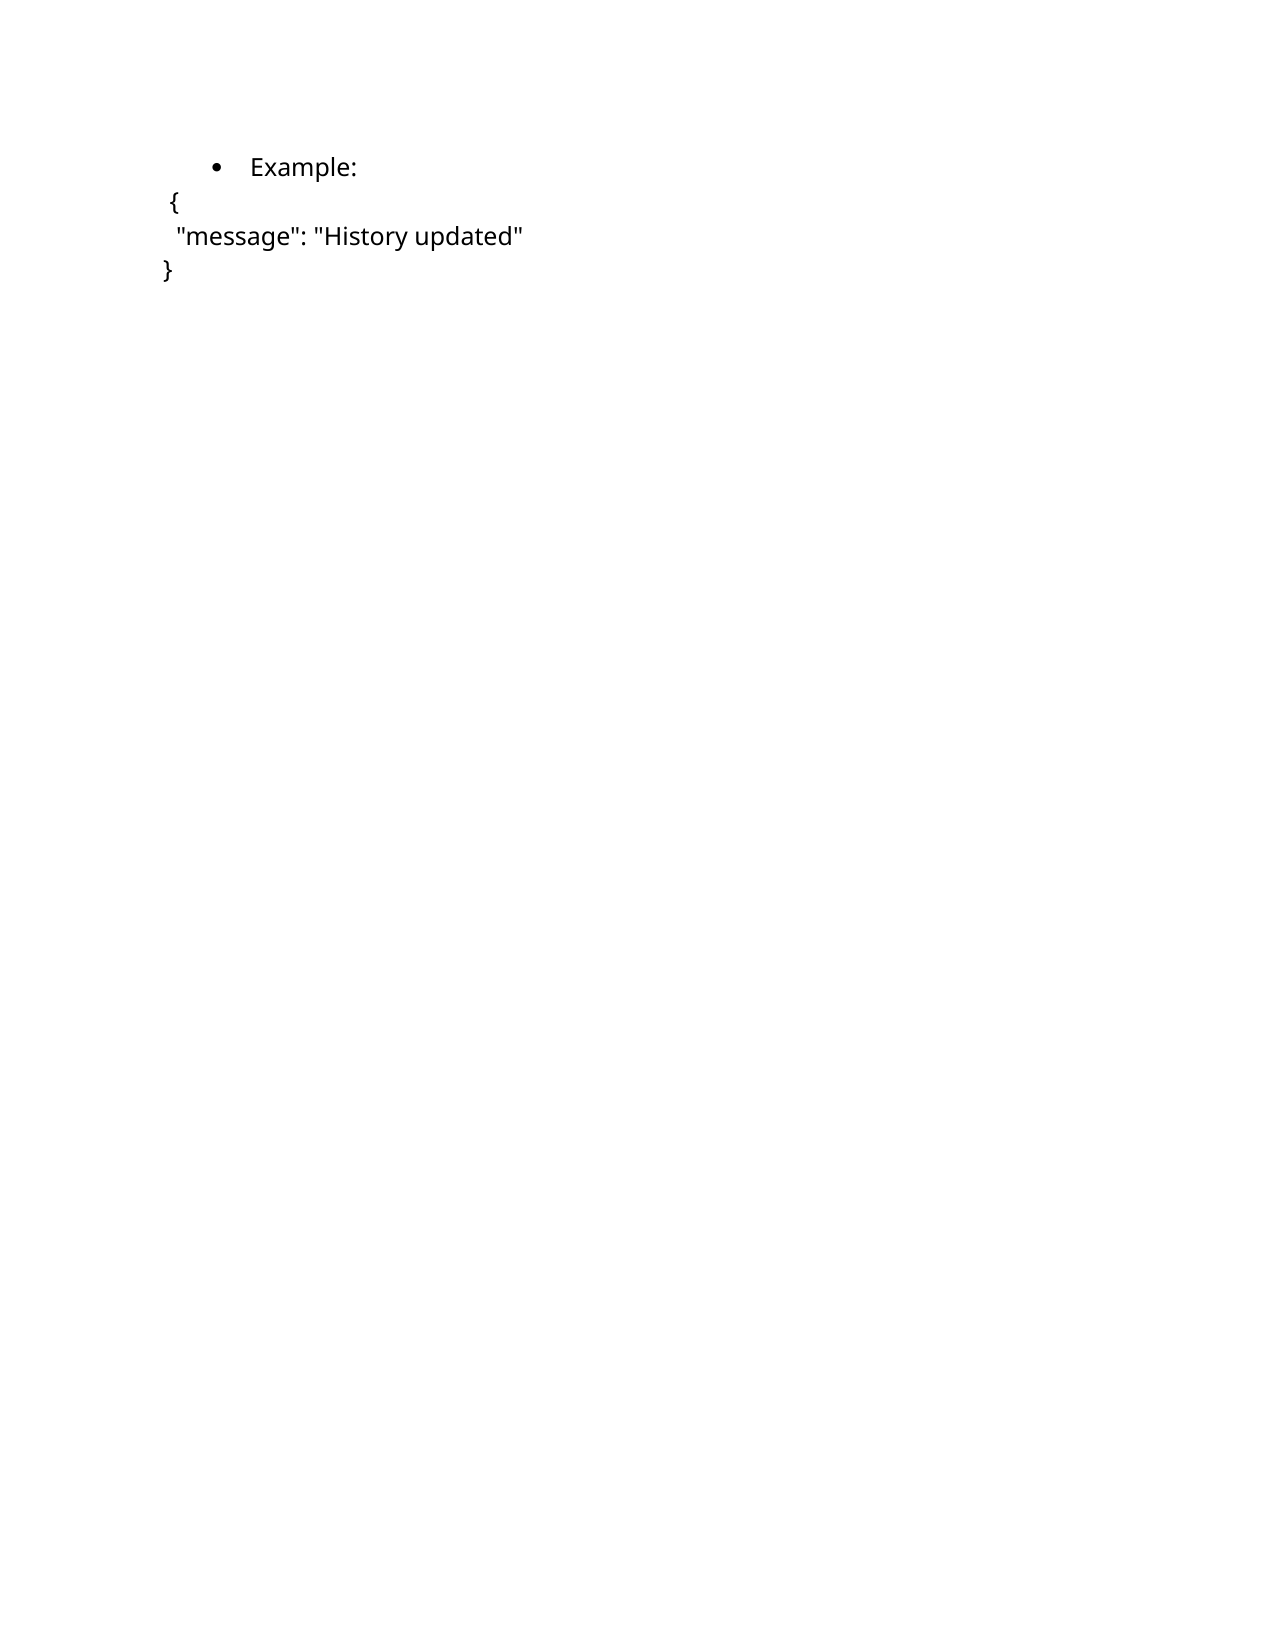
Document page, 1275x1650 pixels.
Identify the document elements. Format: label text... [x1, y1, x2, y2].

text { [150, 184, 1125, 218]
text "message": "History updated" [150, 218, 1125, 252]
text } [150, 252, 1125, 286]
list Example: [212, 150, 1125, 184]
